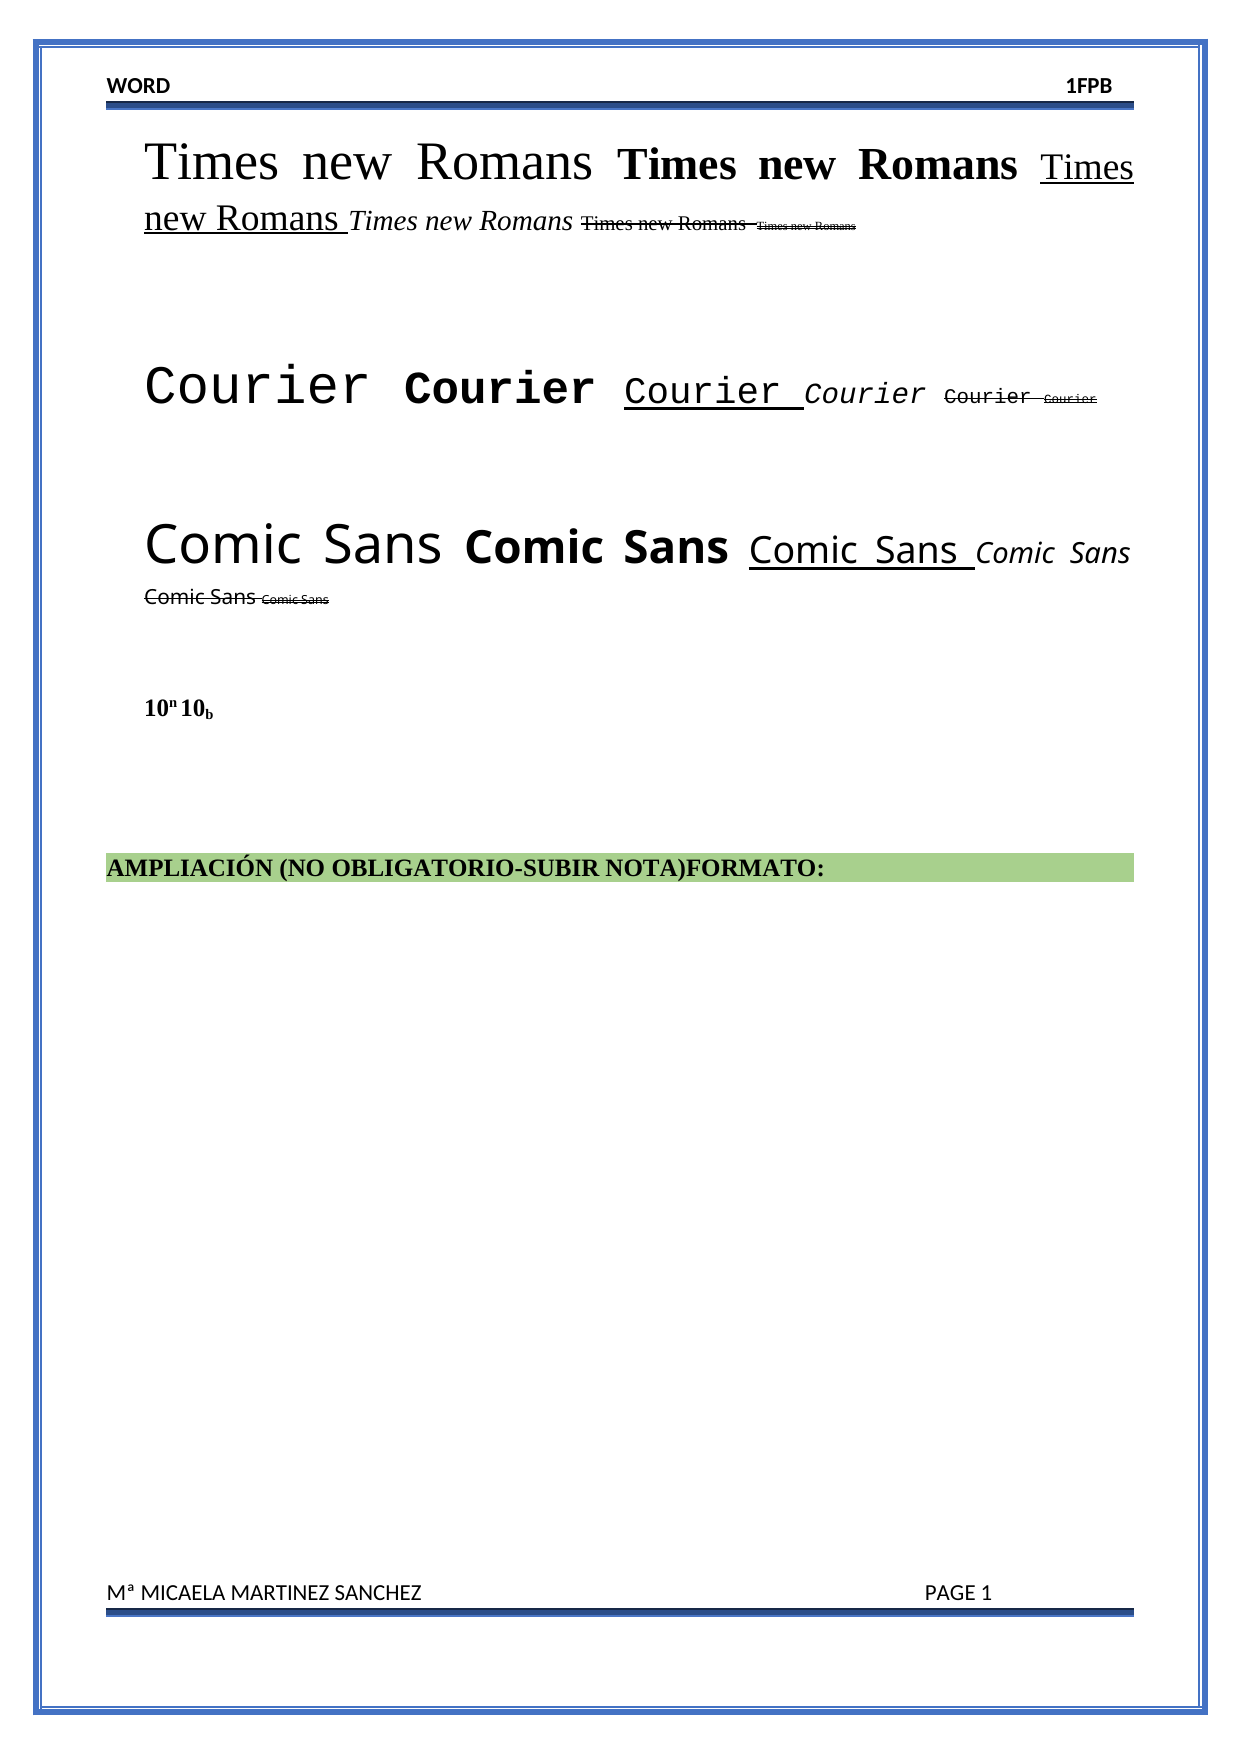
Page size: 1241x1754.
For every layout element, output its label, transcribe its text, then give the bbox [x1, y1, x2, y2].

text AMPLIACIÓN (NO OBLIGATORIO-SUBIR NOTA)FORMATO: [106, 853, 1134, 882]
text Courier Courier Courier Courier Courier Courier [144, 359, 1134, 420]
text Times new Romans Times new Romans Times new Romans Times new Romans Times new Romans Times new Romans [144, 129, 1134, 238]
text 10n 10b [106, 693, 1134, 722]
text Comic Sans Comic Sans Comic Sans Comic Sans Comic Sans Comic Sans [144, 506, 1134, 610]
